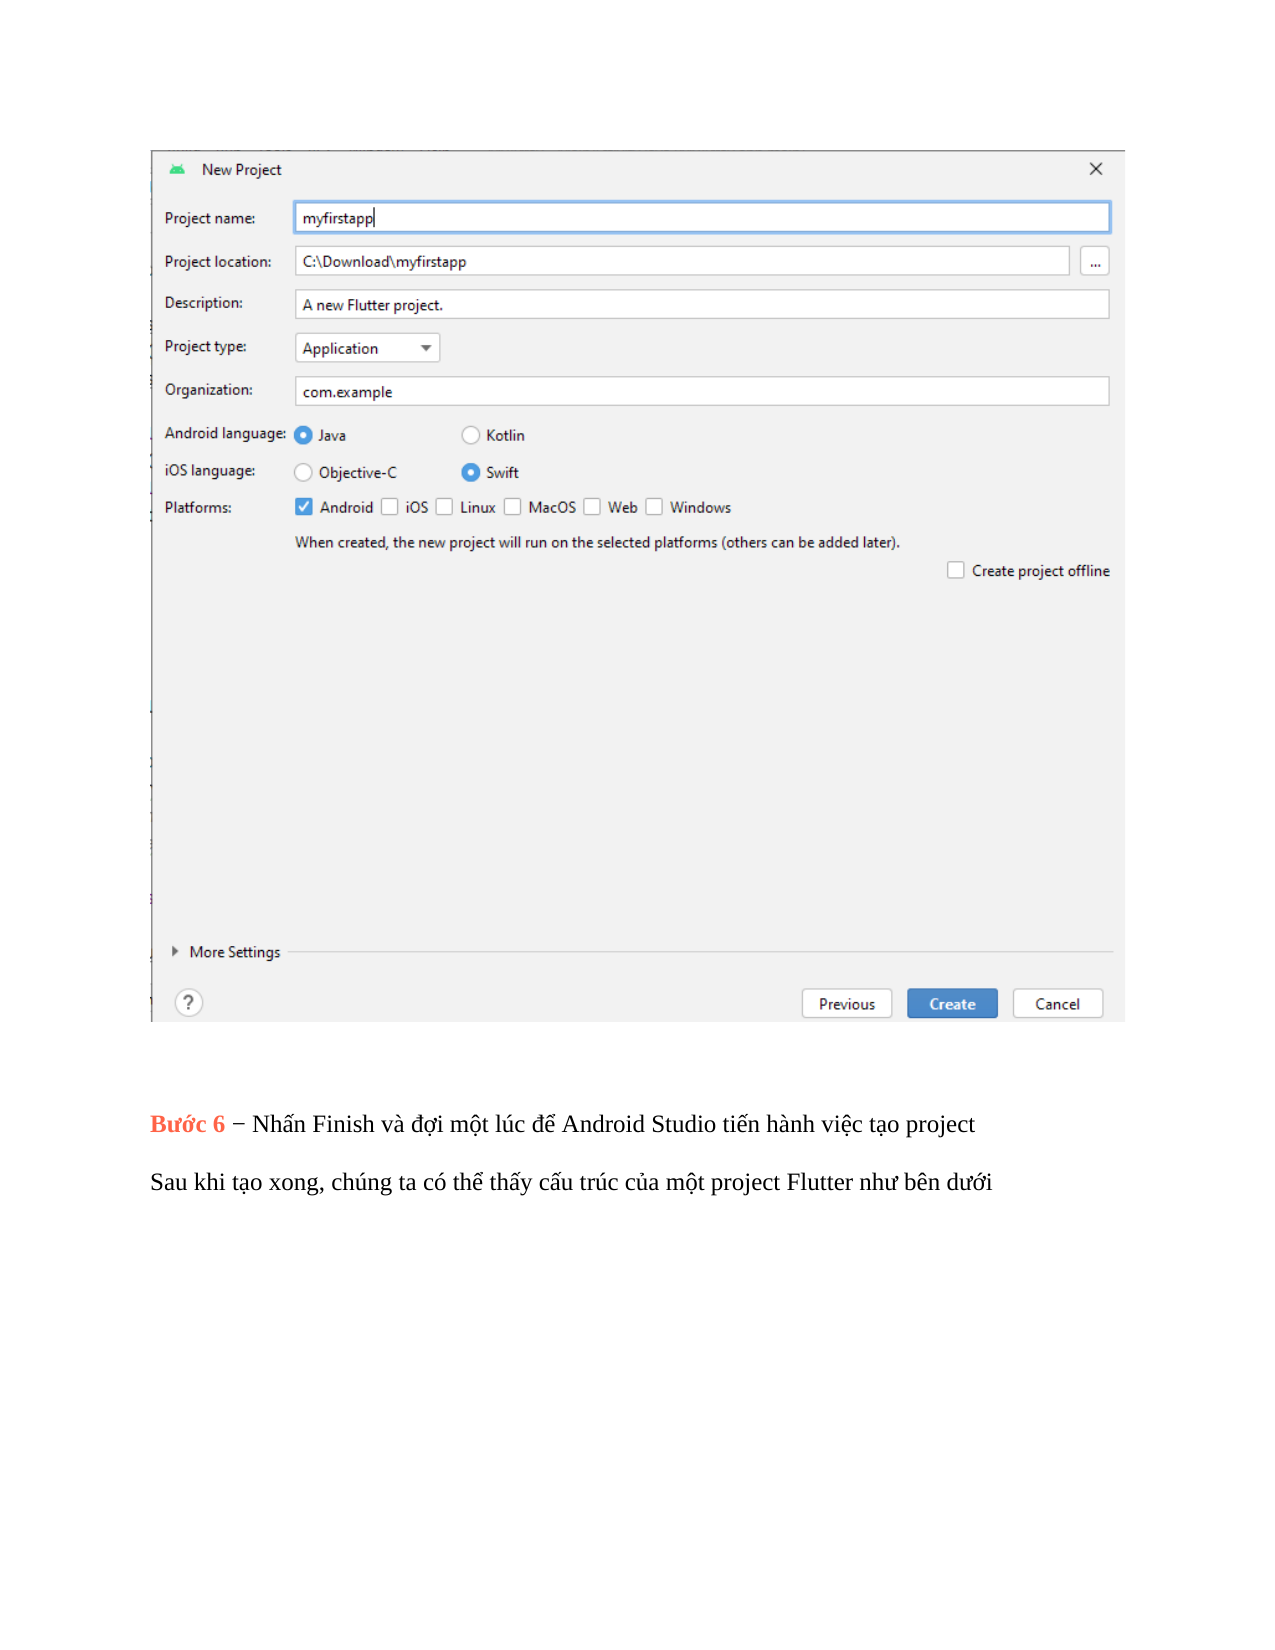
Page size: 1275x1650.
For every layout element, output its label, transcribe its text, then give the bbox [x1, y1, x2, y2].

picture [150, 150, 1125, 1022]
text Sau khi tạo xong, chúng ta có thể thấy cấu trúc của một project Flutter như bên dưới [150, 1167, 1125, 1196]
text Bước 6 − Nhấn Finish và đợi một lúc để Android Studio tiến hành việc tạo project [150, 1109, 1125, 1138]
